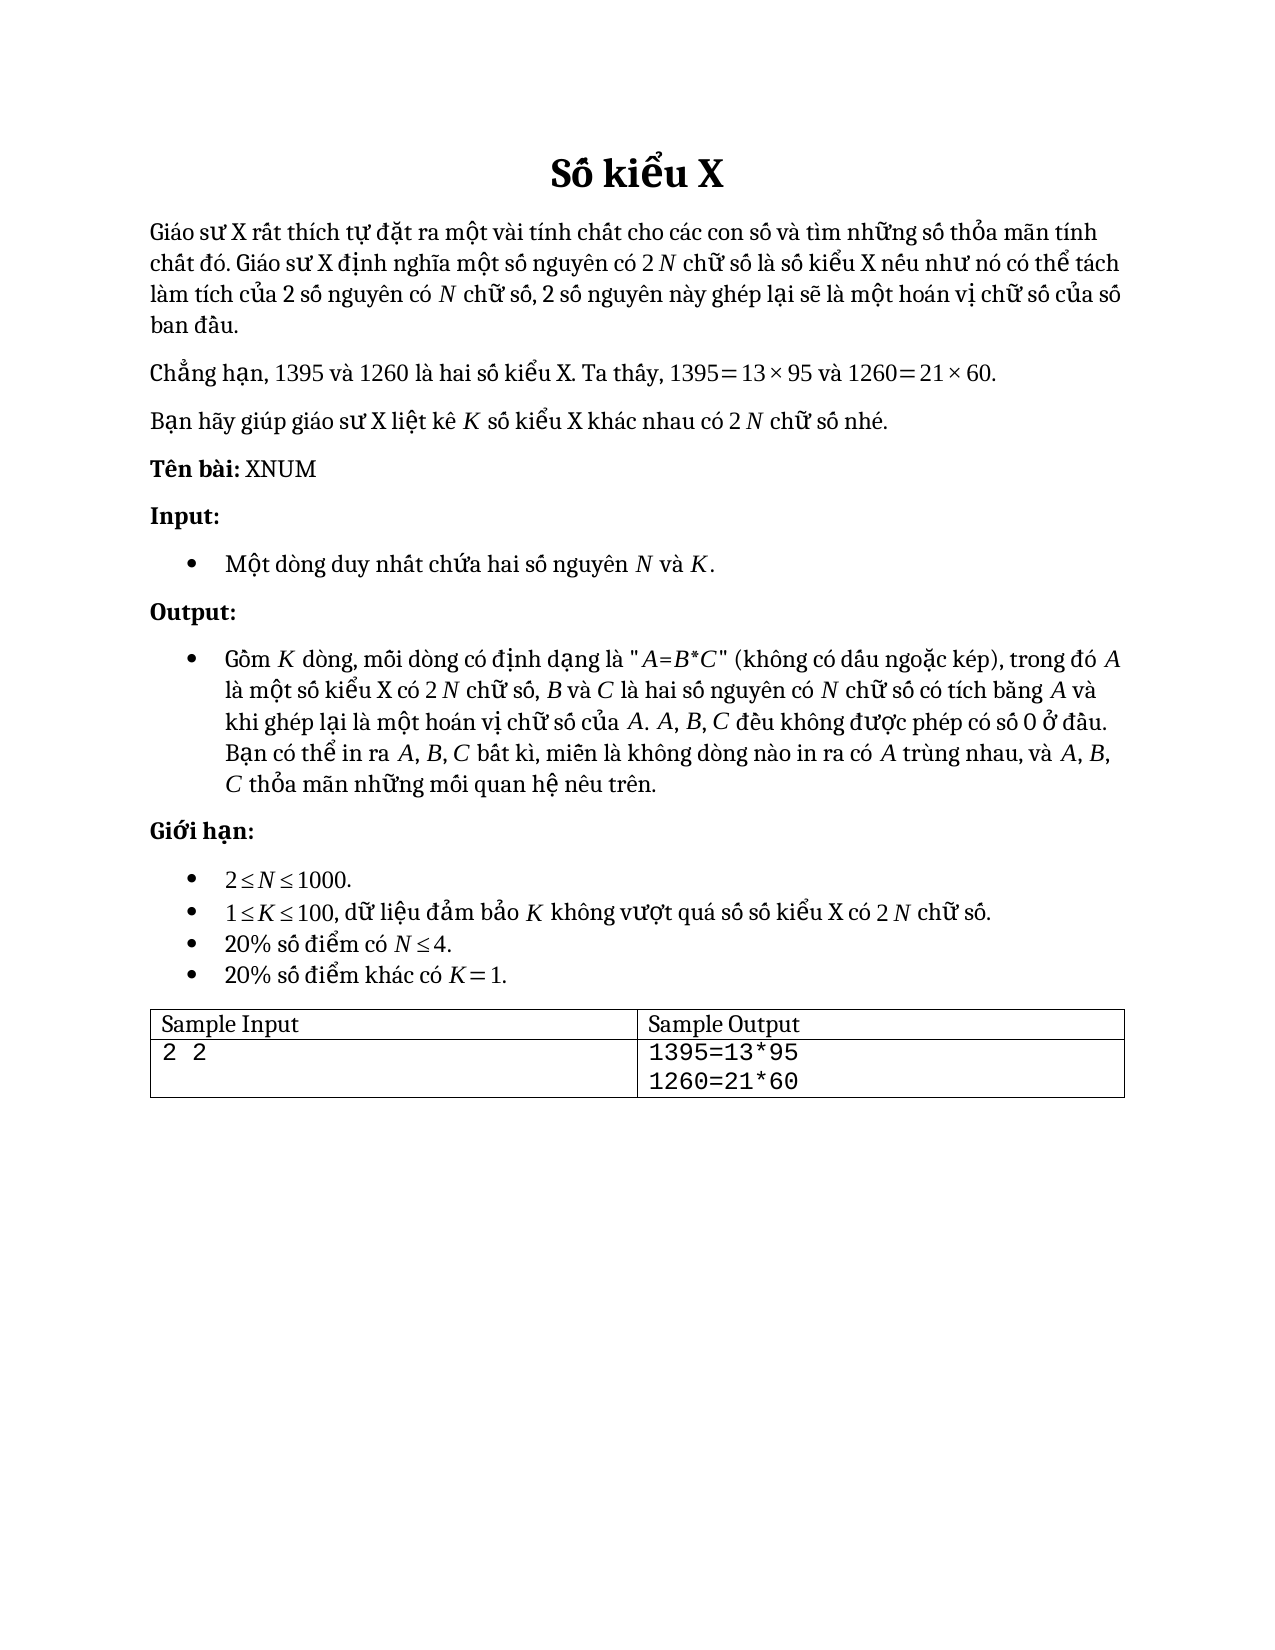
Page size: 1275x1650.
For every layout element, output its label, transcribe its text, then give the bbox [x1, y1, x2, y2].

list Gồm dòng, mỗi dòng có định dạng là "=*" (không có dấu ngoặc kép), trong đó là một số kiểu X có chữ số, và là hai số nguyên có chữ số có tích bằng và khi ghép lại là một hoán vị chữ số của . , , đều không được phép có số 0 ở đầu. Bạn có thể in ra , , bất kì, miễn là không dòng nào in ra có trùng nhau, và , , thỏa mãn những mối quan hệ nêu trên. [187, 645, 1125, 798]
list 20% số điểm khác có . [187, 961, 1125, 990]
table_cell 2 2 [151, 1040, 637, 1097]
list . [187, 865, 1125, 895]
list , dữ liệu đảm bảo không vượt quá số số kiểu X có chữ số. [187, 898, 1125, 928]
text Số kiểu X [150, 150, 1125, 198]
text Input: [150, 502, 1125, 531]
text Output: [150, 598, 1125, 626]
table_cell 1395=13*95 1260=21*60 [638, 1040, 1124, 1097]
text Giáo sư X rất thích tự đặt ra một vài tính chất cho các con số và tìm những số thỏa mãn tính chất đó. Giáo sư X định nghĩa một số nguyên có chữ số là số kiểu X nếu như nó có thể tách làm tích của 2 số nguyên có chữ số, 2 số nguyên này ghép lại sẽ là một hoán vị chữ số của số ban đầu. [150, 218, 1125, 340]
table_header Sample Input [151, 1010, 637, 1039]
text Bạn hãy giúp giáo sư X liệt kê số kiểu X khác nhau có chữ số nhé. [150, 407, 1125, 436]
text Chẳng hạn, và là hai số kiểu X. Ta thấy, và . [150, 359, 1125, 388]
table_header Sample Output [638, 1010, 1124, 1039]
text Tên bài: XNUM [150, 454, 1125, 483]
list Một dòng duy nhất chứa hai số nguyên và . [187, 550, 1125, 579]
list 20% số điểm có . [187, 930, 1125, 959]
text Giới hạn: [150, 817, 1125, 846]
